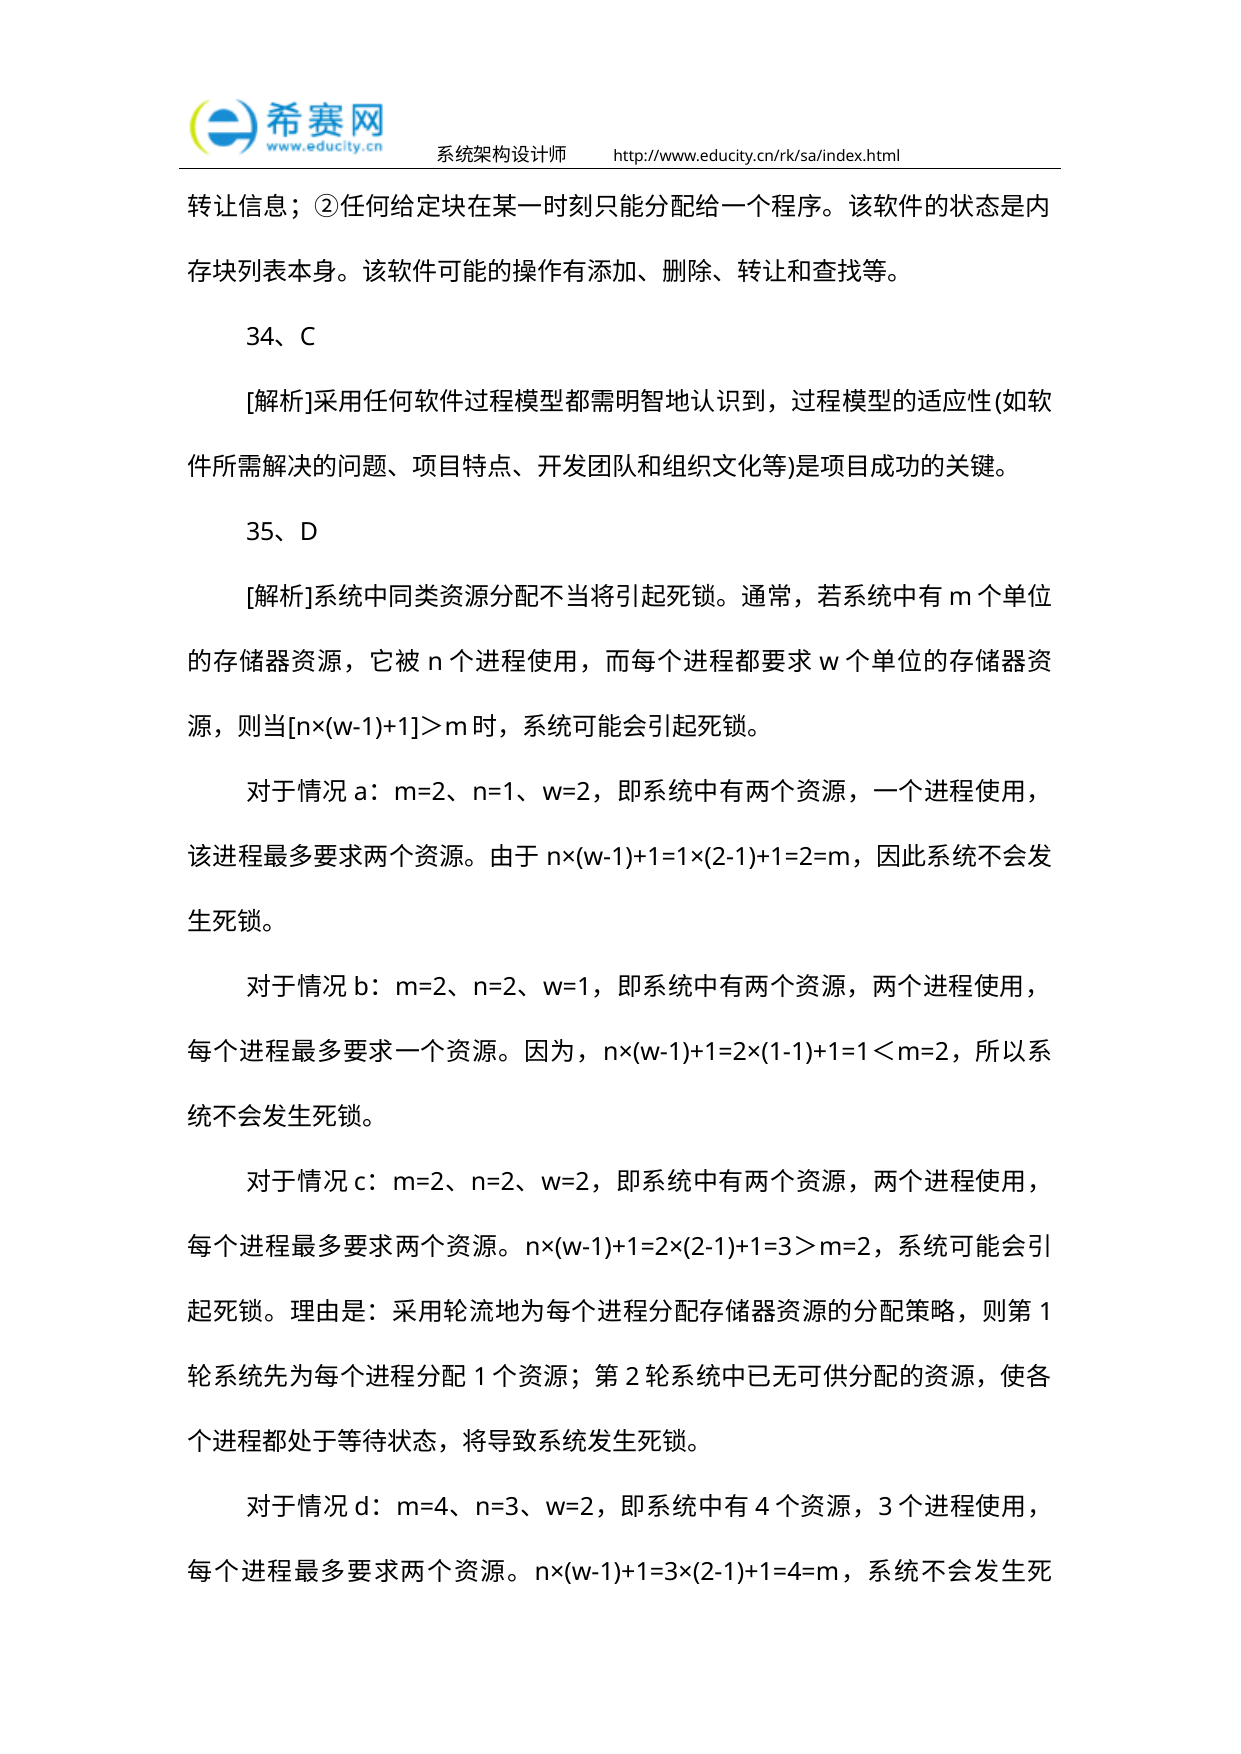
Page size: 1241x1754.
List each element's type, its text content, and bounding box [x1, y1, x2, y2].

text 对于情况a：m=2、n=1、w=2，即系统中有两个资源，一个进程使用，该进程最多要求两个资源。由于n×(w-1)+1=1×(2-1)+1=2=m，因此系统不会发生死锁。 [187, 757, 1053, 952]
text 对于情况c：m=2、n=2、w=2，即系统中有两个资源，两个进程使用，每个进程最多要求两个资源。n×(w-1)+1=2×(2-1)+1=3＞m=2，系统可能会引起死锁。理由是：采用轮流地为每个进程分配存储器资源的分配策略，则第1轮系统先为每个进程分配1个资源；第2轮系统中已无可供分配的资源，使各个进程都处于等待状态，将导致系统发生死锁。 [187, 1147, 1053, 1472]
text [解析]采用任何软件过程模型都需明智地认识到，过程模型的适应性(如软件所需解决的问题、项目特点、开发团队和组织文化等)是项目成功的关键。 [187, 367, 1053, 497]
text 35、D [187, 497, 1053, 562]
text [解析]系统中同类资源分配不当将引起死锁。通常，若系统中有m个单位的存储器资源，它被n个进程使用，而每个进程都要求w个单位的存储器资源，则当[n×(w-1)+1]＞m时，系统可能会引起死锁。 [187, 562, 1053, 757]
text 对于情况b：m=2、n=2、w=1，即系统中有两个资源，两个进程使用，每个进程最多要求一个资源。因为，n×(w-1)+1=2×(1-1)+1=1＜m=2，所以系统不会发生死锁。 [187, 952, 1053, 1147]
picture [187, 90, 394, 161]
text 34、C [187, 302, 1053, 367]
